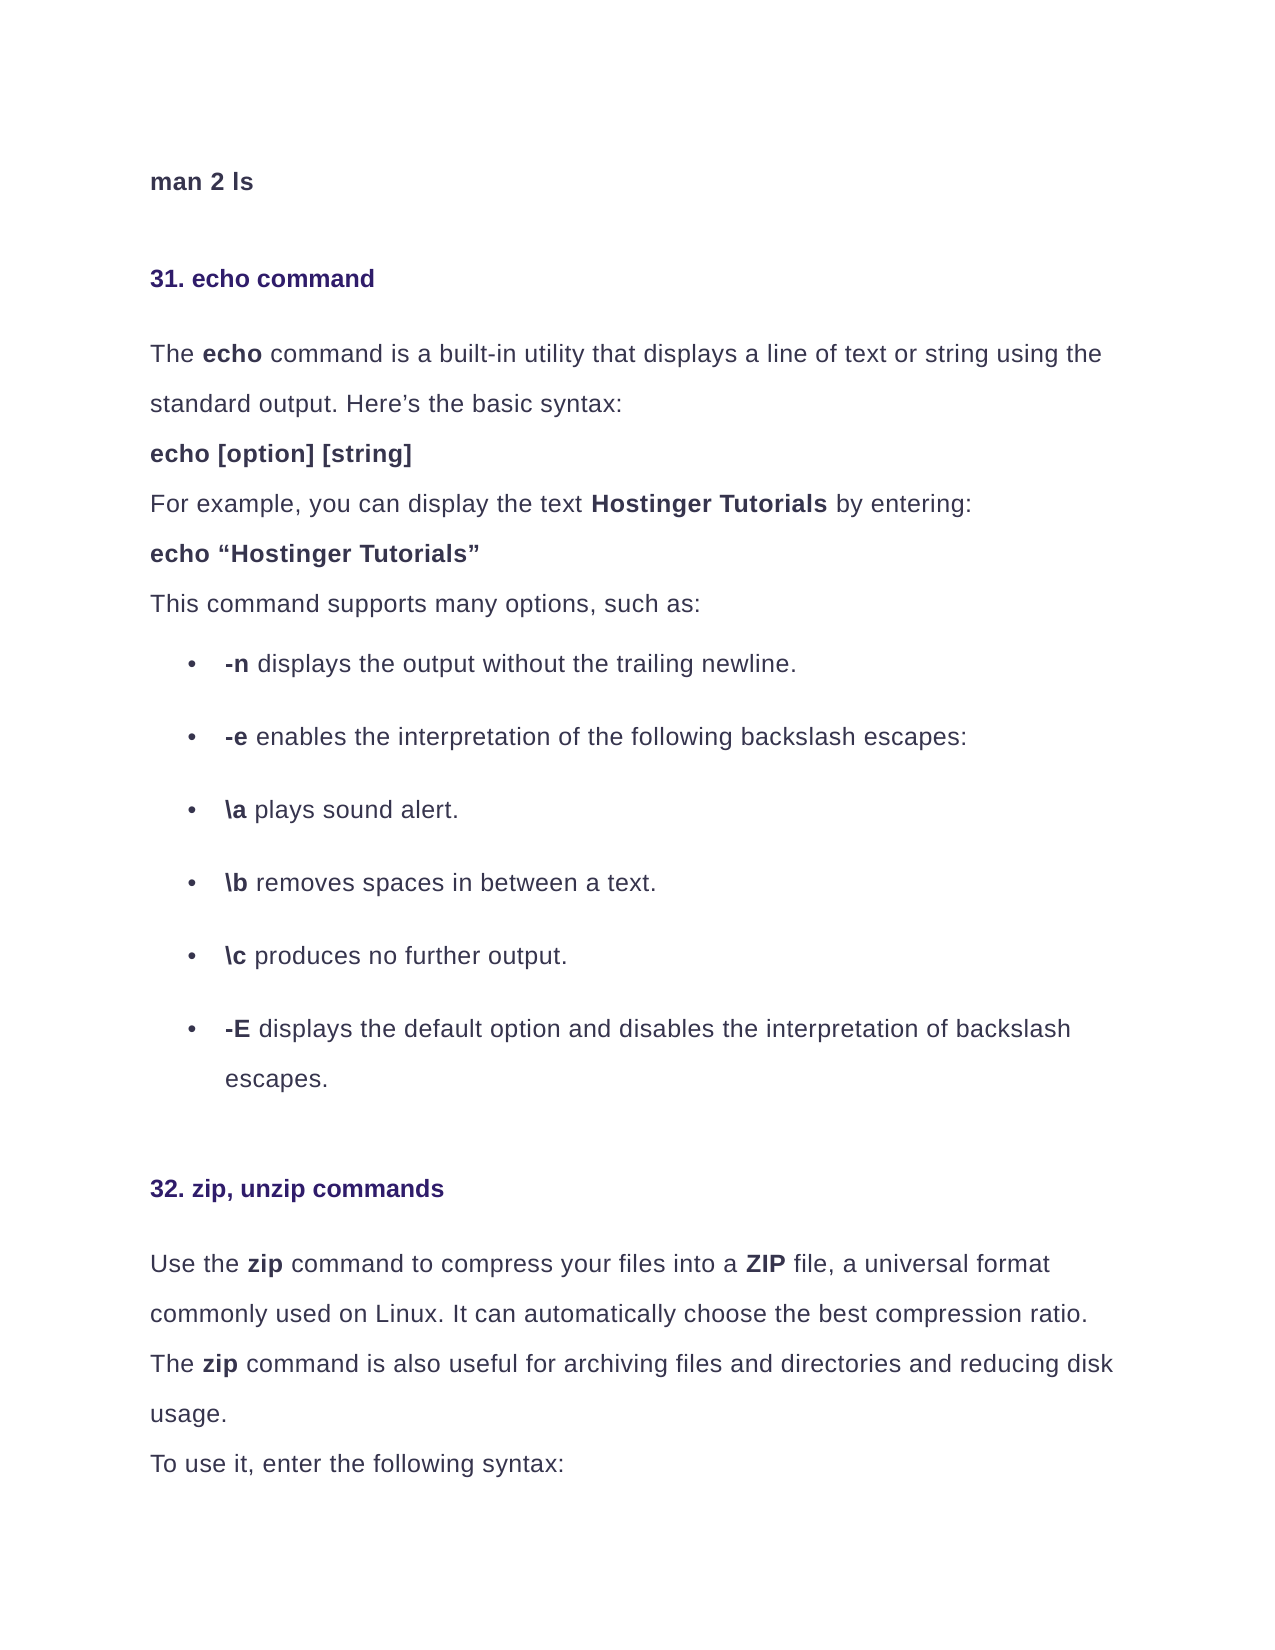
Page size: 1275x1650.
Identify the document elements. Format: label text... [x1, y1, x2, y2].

list \a plays sound alert. [187, 779, 1125, 829]
list \c produces no further output. [187, 924, 1125, 974]
text This command supports many options, such as: [150, 572, 1125, 622]
text echo [option] [string] [150, 422, 1125, 472]
text man 2 ls [150, 150, 1125, 200]
list -E displays the default option and disables the interpretation of backslash escapes. [187, 997, 1125, 1097]
list -n displays the output without the trailing newline. [187, 633, 1125, 683]
text Use the zip command to compress your files into a ZIP file, a universal format commonly used on Linux. It can automatically choose the best compression ratio. [150, 1232, 1125, 1332]
list -e enables the interpretation of the following backslash escapes: [187, 706, 1125, 756]
text To use it, enter the following syntax: [150, 1432, 1125, 1482]
text For example, you can display the text Hostinger Tutorials by entering: [150, 472, 1125, 522]
list \b removes spaces in between a text. [187, 852, 1125, 902]
text The echo command is a built-in utility that displays a line of text or string using the standard output. Here’s the basic syntax: [150, 322, 1125, 422]
text 32. zip, unzip commands [150, 1149, 1125, 1209]
text 31. echo command [150, 239, 1125, 299]
text The zip command is also useful for archiving files and directories and reducing disk usage. [150, 1332, 1125, 1432]
text echo “Hostinger Tutorials” [150, 522, 1125, 572]
